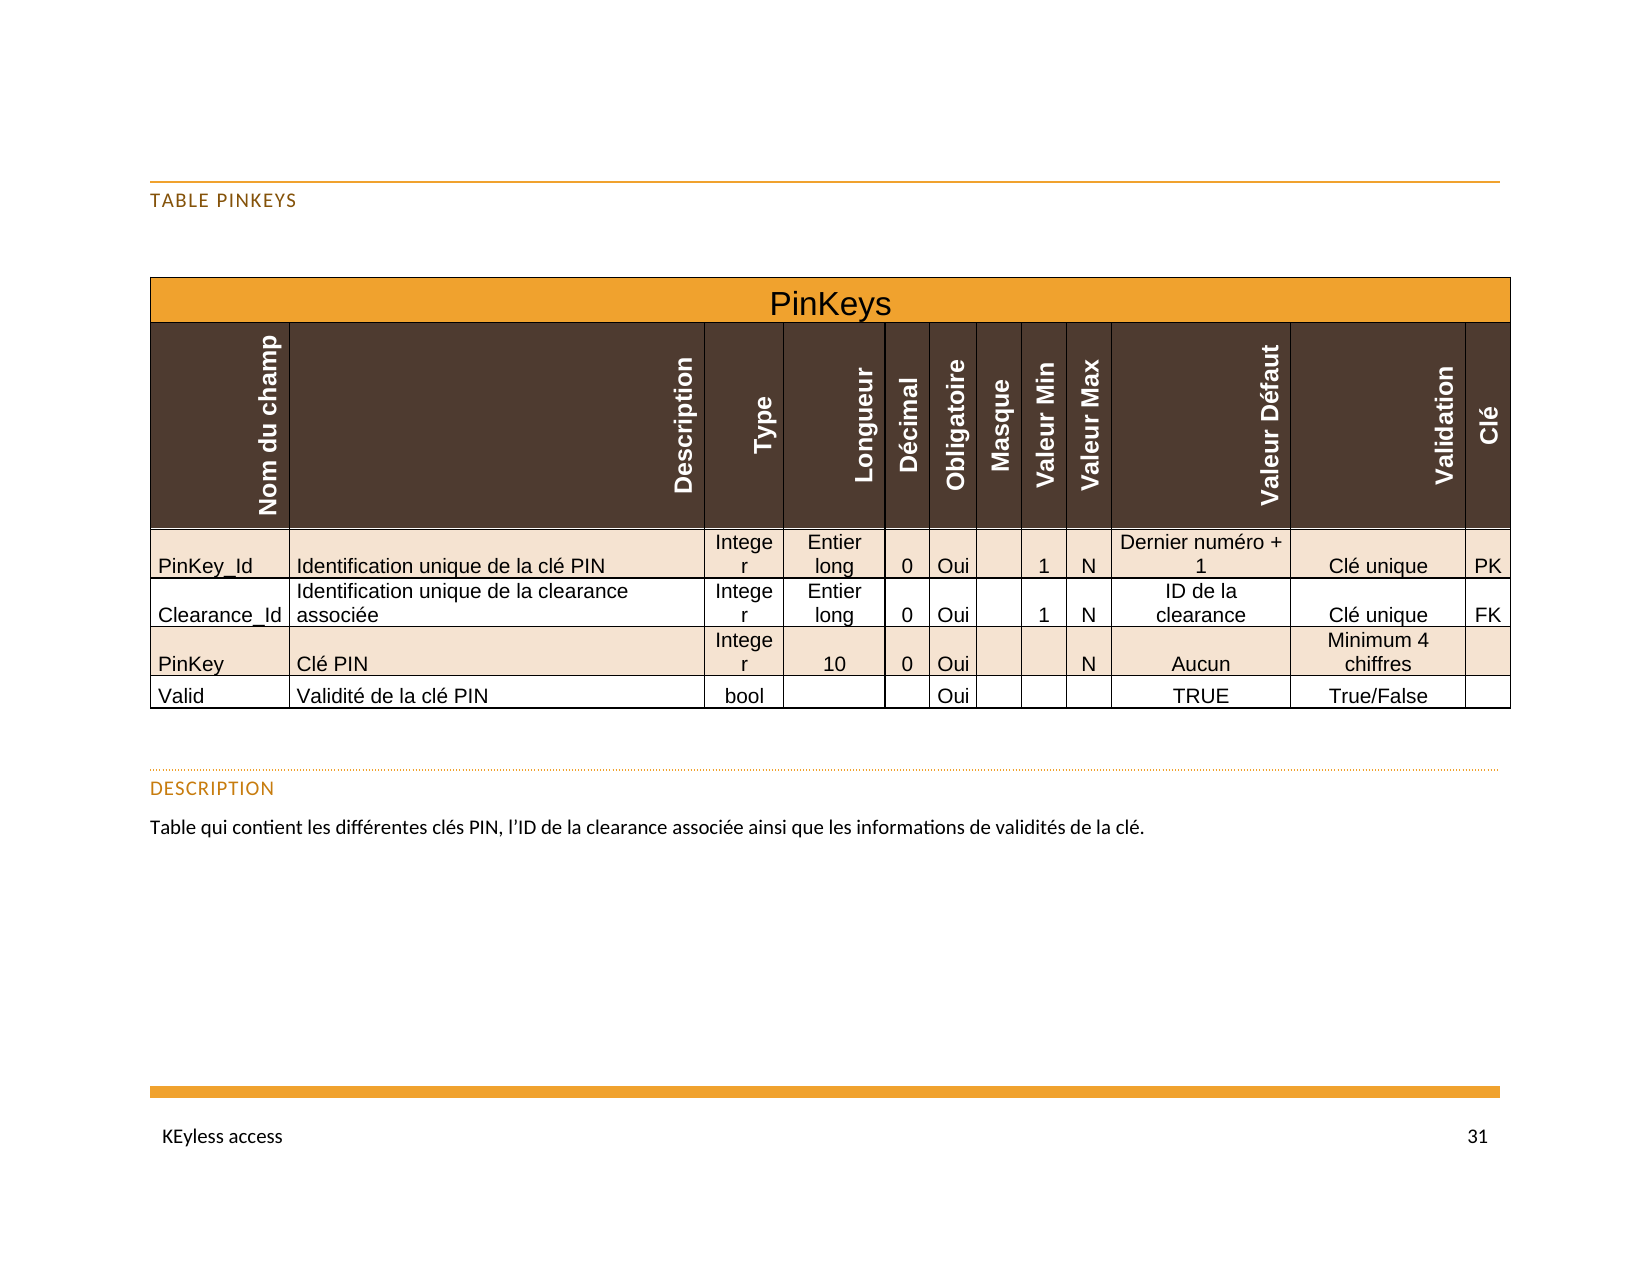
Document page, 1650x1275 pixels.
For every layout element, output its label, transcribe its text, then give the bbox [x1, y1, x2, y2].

table_cell Integer [705, 530, 783, 577]
table_cell Oui [930, 530, 976, 577]
table_cell Clé [1466, 323, 1510, 528]
table_cell FK [1466, 579, 1510, 626]
table_cell N [1067, 579, 1111, 626]
table_cell Nom du champ [151, 323, 289, 528]
table_cell Identification unique de la clearance associée [290, 579, 704, 626]
table_cell PinKey [151, 627, 289, 675]
table_cell [784, 676, 884, 707]
table_cell 1 [1022, 579, 1066, 626]
table_cell True/False [1291, 676, 1465, 707]
table_cell 0 [886, 579, 929, 626]
table_cell Validité de la clé PIN [290, 676, 704, 707]
table_cell bool [705, 676, 783, 707]
table_cell Minimum 4 chiffres [1291, 627, 1465, 675]
table_cell Masque [977, 323, 1021, 528]
table_cell Valeur Défaut [1112, 323, 1290, 528]
table_cell Integer [705, 579, 783, 626]
table_cell Description [290, 323, 704, 528]
table_cell N [1067, 530, 1111, 577]
subtitle Table PinKeys [150, 183, 1500, 212]
table_cell [1466, 627, 1510, 675]
table_cell Obligatoire [930, 323, 976, 528]
table_cell Longueur [784, 323, 884, 528]
table_cell Oui [930, 627, 976, 675]
table_cell Integer [705, 627, 783, 675]
table_cell Aucun [1112, 627, 1290, 675]
table_cell Oui [930, 676, 976, 707]
table_cell [1022, 627, 1066, 675]
table_cell [1466, 676, 1510, 707]
table_cell 10 [784, 627, 884, 675]
table_cell Clé unique [1291, 579, 1465, 626]
table_cell Entier long [784, 530, 884, 577]
table_cell [977, 579, 1021, 626]
table_cell Entier long [784, 579, 884, 626]
table_cell Oui [930, 579, 976, 626]
table_cell Clé PIN [290, 627, 704, 675]
table_cell [977, 530, 1021, 577]
table_cell Identification unique de la clé PIN [290, 530, 704, 577]
table_cell Décimal [886, 323, 929, 528]
table_cell 0 [886, 530, 929, 577]
table_cell PK [1466, 530, 1510, 577]
table_cell Clearance_Id [151, 579, 289, 626]
table_cell 0 [886, 627, 929, 675]
text Table qui contient les différentes clés PIN, l’ID de la clearance associée ainsi que les informations de validités de la clé. [150, 814, 1500, 840]
table_header PinKeys [151, 278, 1510, 322]
table_cell TRUE [1112, 676, 1290, 707]
table_cell Valid [151, 676, 289, 707]
table_cell Type [705, 323, 783, 528]
table_cell Validation [1291, 323, 1465, 528]
table_cell [1067, 676, 1111, 707]
table_cell [886, 676, 929, 707]
table_cell [977, 676, 1021, 707]
table_cell Valeur Min [1022, 323, 1066, 528]
subtitle Description [150, 769, 1500, 800]
table_cell [1022, 676, 1066, 707]
table_cell Clé unique [1291, 530, 1465, 577]
table_cell [977, 627, 1021, 675]
table_cell Dernier numéro + 1 [1112, 530, 1290, 577]
table_cell PinKey_Id [151, 530, 289, 577]
table_cell N [1067, 627, 1111, 675]
table_cell ID de la clearance [1112, 579, 1290, 626]
table_cell 1 [1022, 530, 1066, 577]
table_cell Valeur Max [1067, 323, 1111, 528]
